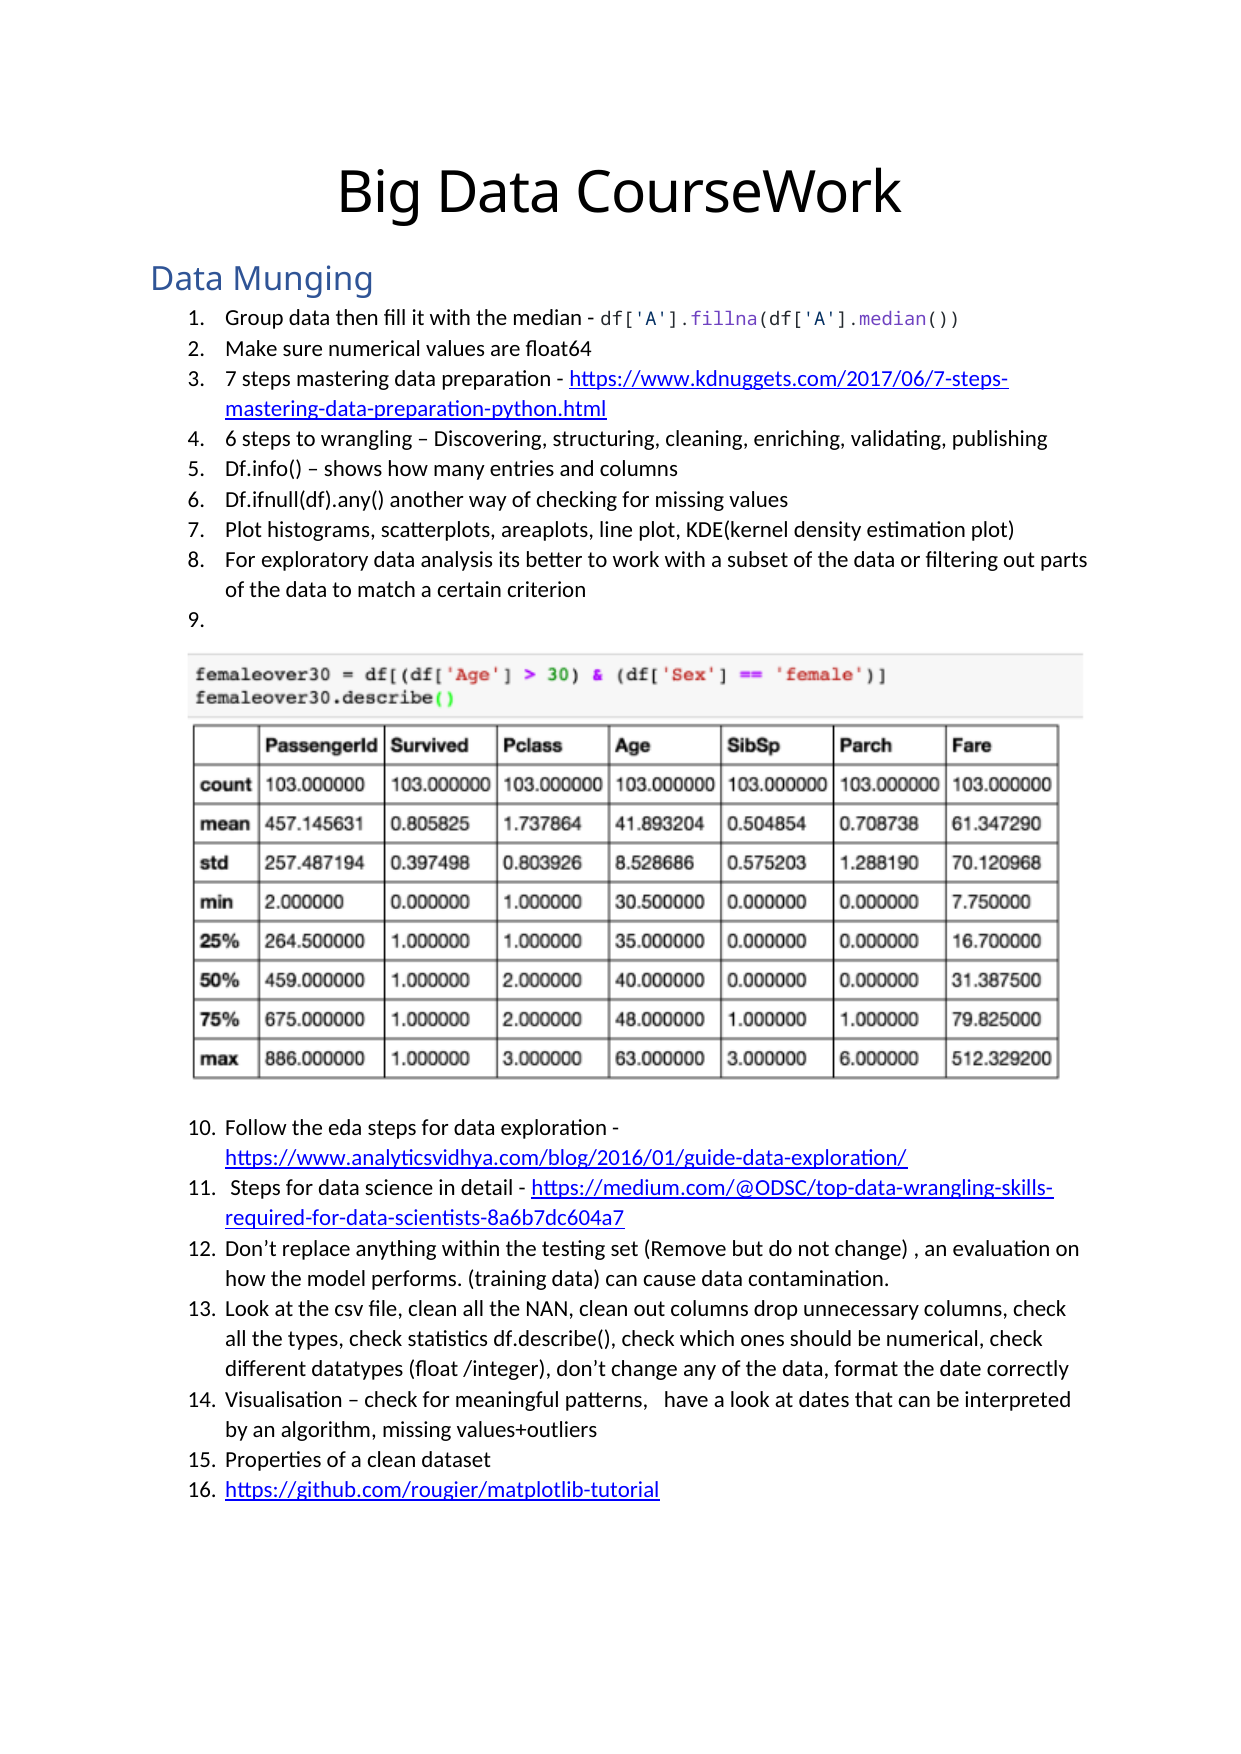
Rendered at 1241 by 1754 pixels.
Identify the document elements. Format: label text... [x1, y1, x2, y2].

list 6 steps to wrangling – Discovering, structuring, cleaning, enriching, validating, publishing [187, 424, 1090, 452]
list Df.ifnull(df).any() another way of checking for missing values [187, 485, 1090, 513]
picture [187, 635, 1088, 1111]
list Follow the eda steps for data exploration - https://www.analyticsvidhya.com/blog/2016/01/guide-data-exploration/ [187, 1113, 1090, 1171]
list Plot histograms, scatterplots, areaplots, line plot, KDE(kernel density estimation plot) [187, 515, 1090, 543]
subtitle Data Munging [150, 254, 1090, 300]
list Look at the csv file, clean all the NAN, clean out columns drop unnecessary columns, check all the types, check statistics df.describe(), check which ones should be numerical, check different datatypes (float /integer), don’t change any of the data, format the date correctly [187, 1294, 1090, 1383]
list Don’t replace anything within the testing set (Remove but do not change) , an evaluation on how the model performs. (training data) can cause data contamination. [187, 1234, 1090, 1292]
list Group data then fill it with the median - df['A'].fillna(df['A'].median()) [187, 303, 1090, 331]
title Big Data CourseWork [150, 150, 1090, 229]
list Make sure numerical values are float64 [187, 334, 1090, 362]
list For exploratory data analysis its better to work with a subset of the data or filtering out parts of the data to match a certain criterion [187, 545, 1090, 603]
list Visualisation – check for meaningful patterns, have a look at dates that can be interpreted by an algorithm, missing values+outliers [187, 1385, 1090, 1443]
list Df.info() – shows how many entries and columns [187, 454, 1090, 482]
list Steps for data science in detail - https://medium.com/@ODSC/top-data-wrangling-skills-required-for-data-scientists-8a6b7dc604a7 [187, 1173, 1090, 1232]
list https://github.com/rougier/matplotlib-tutorial [187, 1475, 1090, 1503]
list Properties of a clean dataset [187, 1445, 1090, 1473]
list 7 steps mastering data preparation - https://www.kdnuggets.com/2017/06/7-steps-mastering-data-preparation-python.html [187, 364, 1090, 422]
